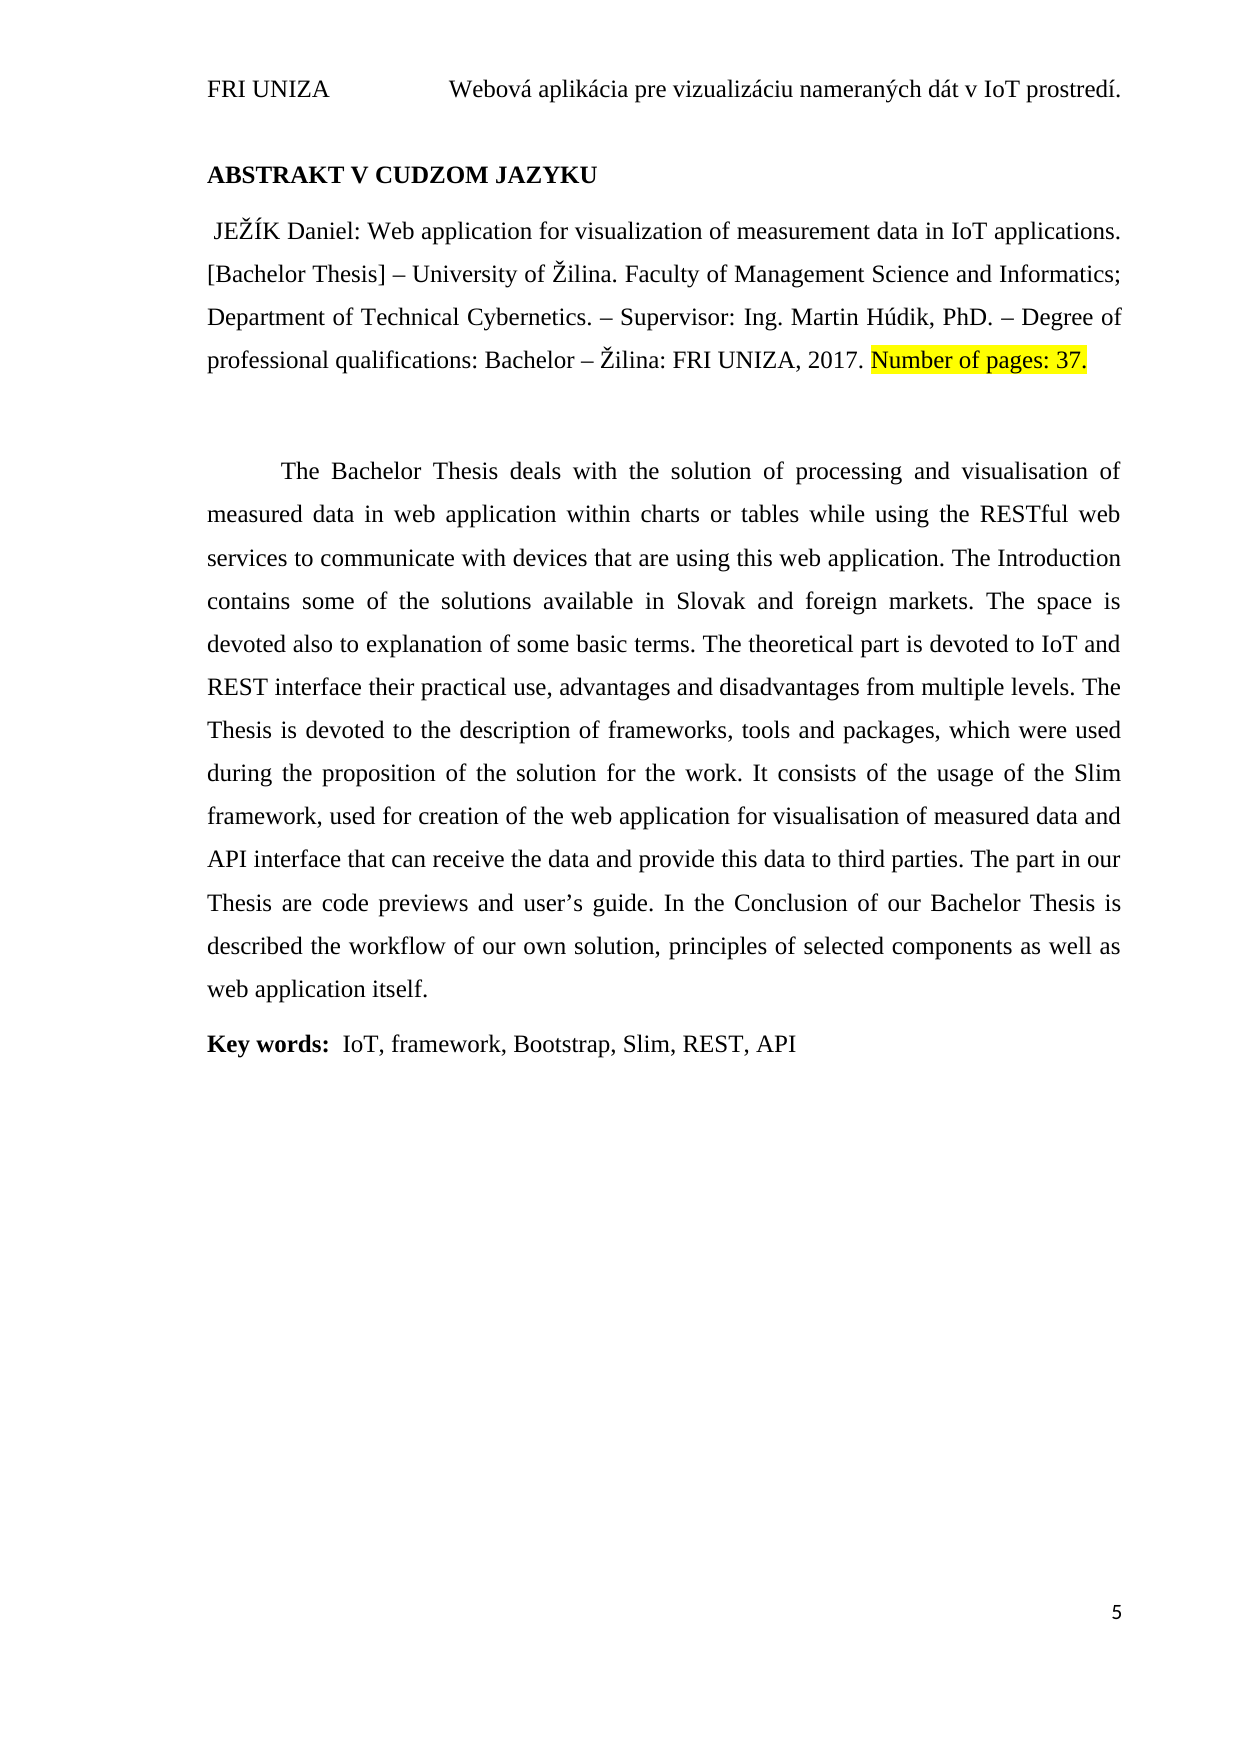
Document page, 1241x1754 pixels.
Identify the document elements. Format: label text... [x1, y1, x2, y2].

text The Bachelor Thesis deals with the solution of processing and visualisation of measured data in web application within charts or tables while using the RESTful web services to communicate with devices that are using this web application. The Introduction contains some of the solutions available in Slovak and foreign markets. The space is devoted also to explanation of some basic terms. The theoretical part is devoted to IoT and REST interface their practical use, advantages and disadvantages from multiple levels. The Thesis is devoted to the description of frameworks, tools and packages, which were used during the proposition of the solution for the work. It consists of the usage of the Slim framework, used for creation of the web application for visualisation of measured data and API interface that can receive the data and provide this data to third parties. The part in our Thesis are code previews and user’s guide. In the Conclusion of our Bachelor Thesis is described the workflow of our own solution, principles of selected components as well as web application itself. [207, 456, 1122, 1003]
text ABSTRAKT V CUDZOM JAZYKU [207, 160, 1122, 189]
text JEŽÍK Daniel: Web application for visualization of measurement data in IoT applications. [Bachelor Thesis] – University of Žilina. Faculty of Management Science and Informatics; Department of Technical Cybernetics. – Supervisor: Ing. Martin Húdik, PhD. – Degree of professional qualifications: Bachelor – Žilina: FRI UNIZA, 2017. Number of pages: 37. [207, 216, 1122, 374]
text Key words: IoT, framework, Bootstrap, Slim, REST, API [207, 1029, 1122, 1058]
